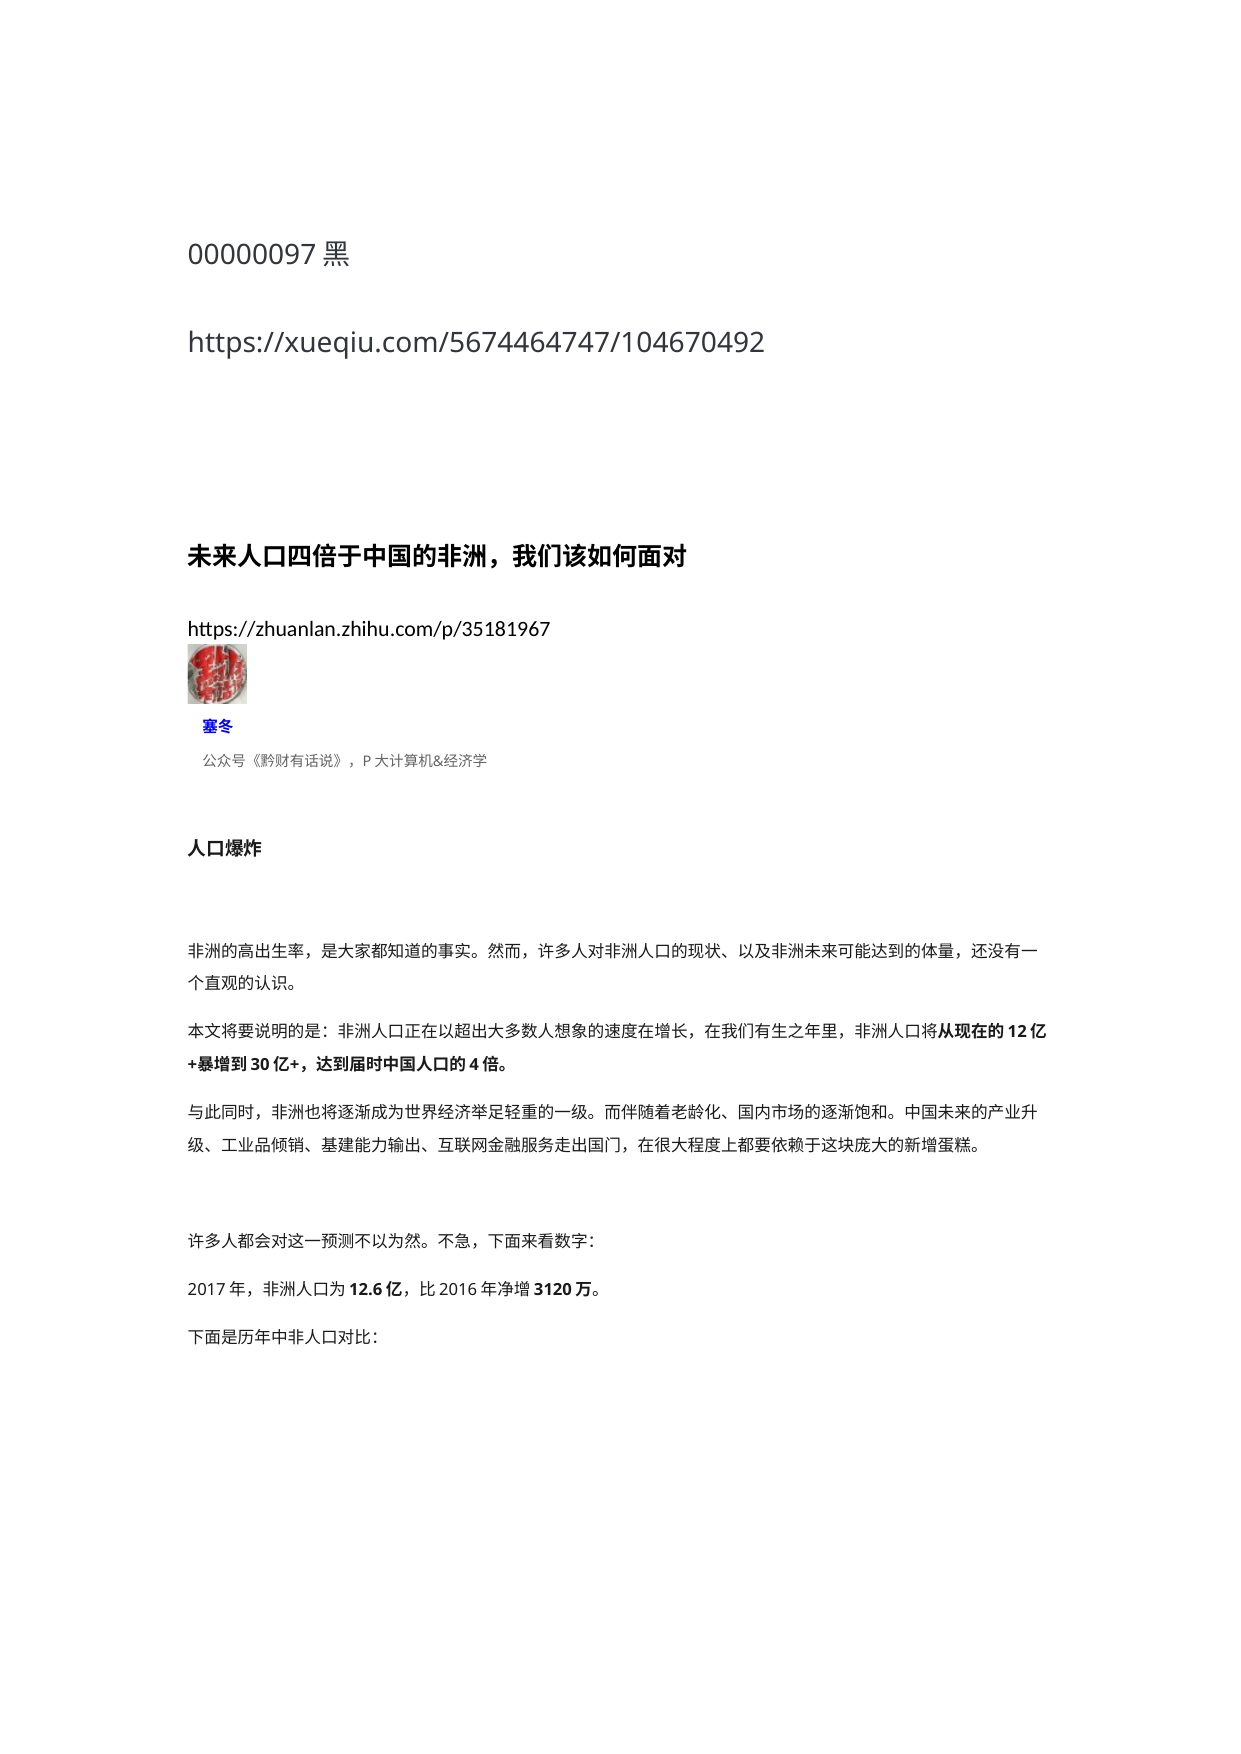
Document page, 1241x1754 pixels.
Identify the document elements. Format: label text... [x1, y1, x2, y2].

text 与此同时，非洲也将逐渐成为世界经济举足轻重的一级。而伴随着老龄化、国内市场的逐渐饱和。中国未来的产业升级、工业品倾销、基建能力输出、互联网金融服务走出国门，在很大程度上都要依赖于这块庞大的新增蛋糕。 [187, 1095, 1053, 1160]
subtitle 未来人口四倍于中国的非洲，我们该如何面对 [187, 522, 1053, 587]
picture [187, 644, 247, 704]
text 2017年，非洲人口为12.6亿，比2016年净增3120万。 [187, 1272, 1053, 1305]
text 塞冬 [202, 709, 1053, 742]
text 非洲的高出生率，是大家都知道的事实。然而，许多人对非洲人口的现状、以及非洲未来可能达到的体量，还没有一个直观的认识。 [187, 933, 1053, 998]
text 00000097黑 [187, 219, 1053, 284]
text 公众号《黔财有话说》，P大计算机&经济学 [202, 744, 1053, 777]
text 下面是历年中非人口对比： [187, 1320, 1053, 1353]
text https://zhuanlan.zhihu.com/p/35181967 [187, 612, 1053, 644]
text 许多人都会对这一预测不以为然。不急，下面来看数字： [187, 1224, 1053, 1256]
text 本文将要说明的是：非洲人口正在以超出大多数人想象的速度在增长，在我们有生之年里，非洲人口将从现在的12亿+暴增到30亿+，达到届时中国人口的4倍。 [187, 1014, 1053, 1079]
subtitle 人口爆炸 [187, 831, 1053, 863]
text https://xueqiu.com/5674464747/104670492 [187, 309, 1053, 374]
